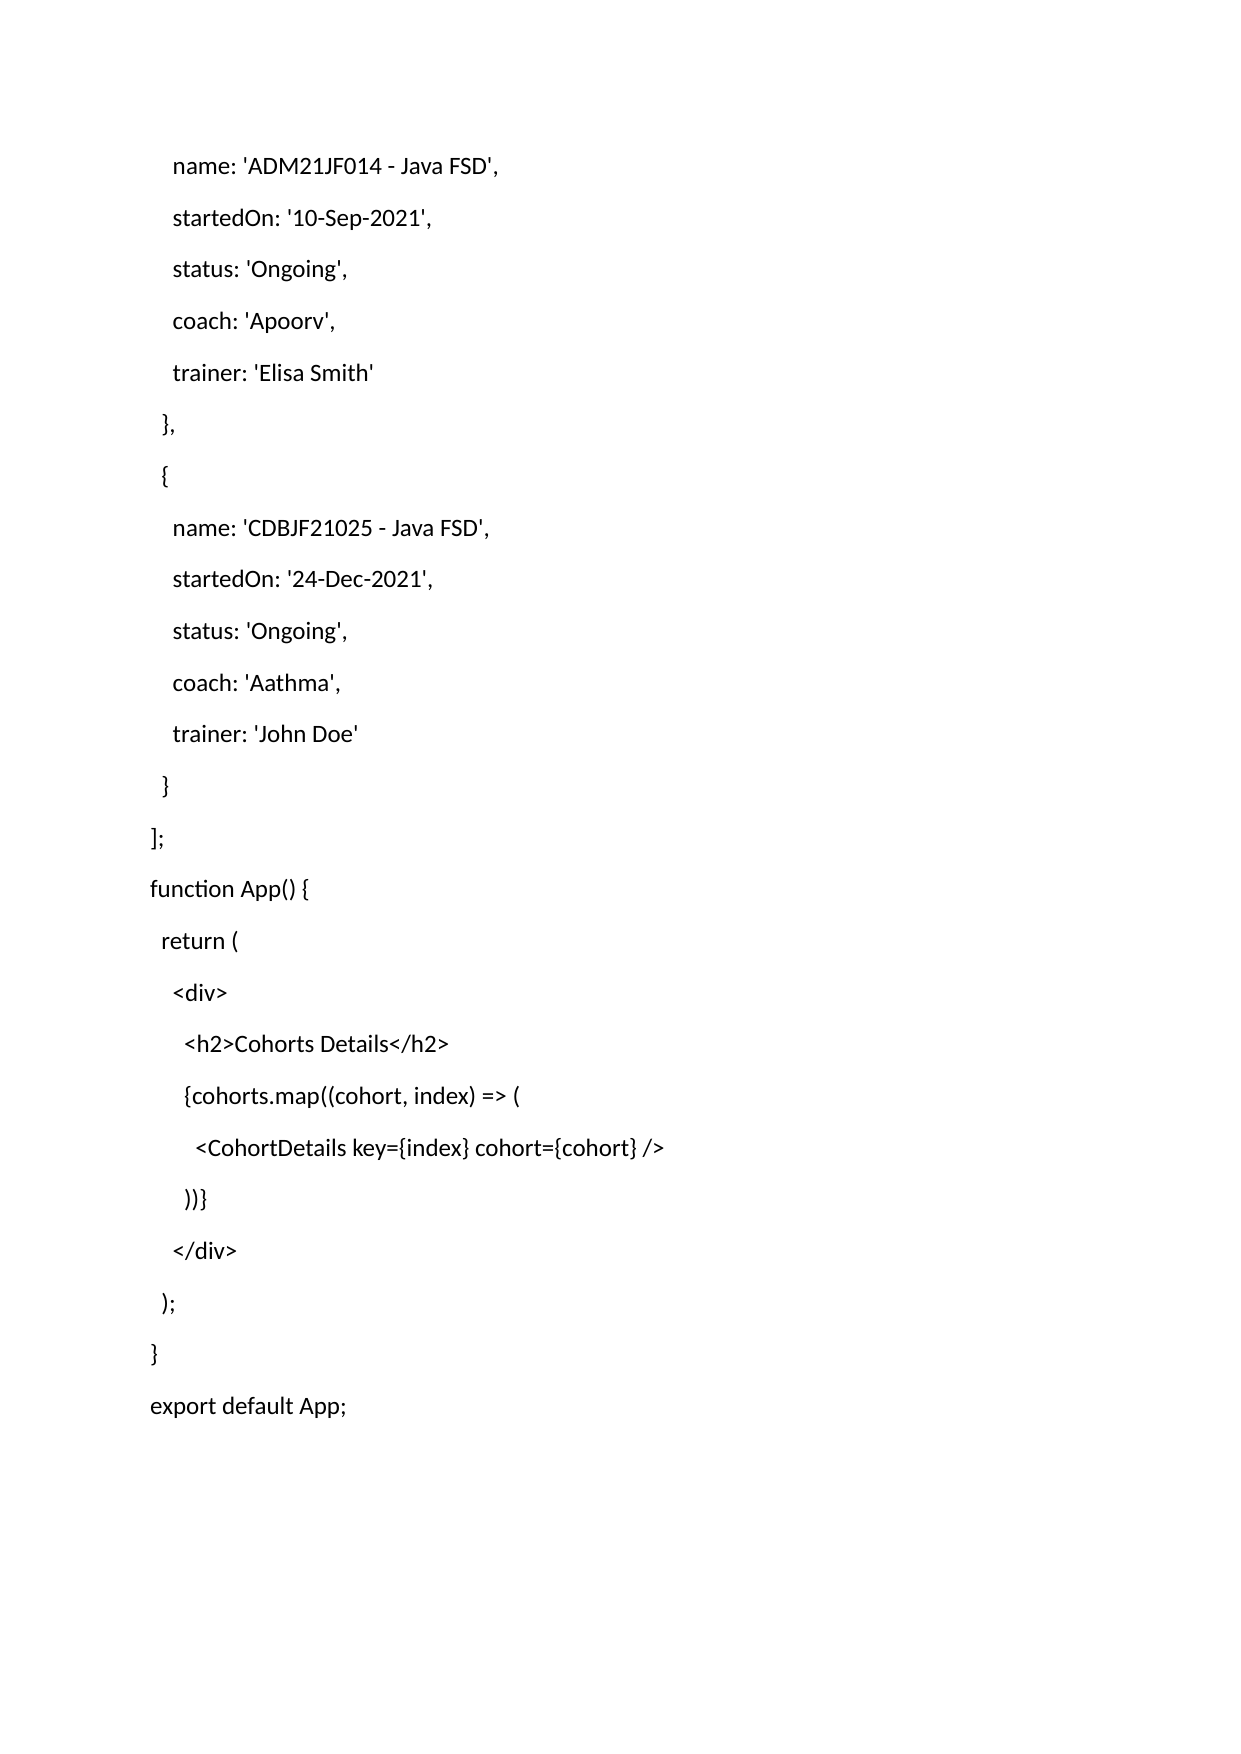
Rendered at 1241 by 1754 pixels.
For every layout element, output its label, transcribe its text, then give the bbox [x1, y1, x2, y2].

text startedOn: '24-Dec-2021', [150, 563, 1090, 594]
text {cohorts.map((cohort, index) => ( [150, 1080, 1090, 1111]
text <div> [150, 977, 1090, 1007]
text ]; [150, 822, 1090, 852]
text return ( [150, 925, 1090, 956]
text status: 'Ongoing', [150, 253, 1090, 284]
text export default App; [150, 1390, 1090, 1421]
text trainer: 'Elisa Smith' [150, 357, 1090, 387]
text ); [150, 1287, 1090, 1317]
text { [150, 460, 1090, 491]
text startedOn: '10-Sep-2021', [150, 202, 1090, 232]
text } [150, 1338, 1090, 1369]
text coach: 'Aathma', [150, 667, 1090, 697]
text ))} [150, 1183, 1090, 1214]
text name: 'CDBJF21025 - Java FSD', [150, 512, 1090, 542]
text status: 'Ongoing', [150, 615, 1090, 646]
text } [150, 770, 1090, 801]
text </div> [150, 1235, 1090, 1266]
text function App() { [150, 873, 1090, 904]
text trainer: 'John Doe' [150, 718, 1090, 749]
text }, [150, 408, 1090, 439]
text <h2>Cohorts Details</h2> [150, 1028, 1090, 1059]
text coach: 'Apoorv', [150, 305, 1090, 336]
text <CohortDetails key={index} cohort={cohort} /> [150, 1132, 1090, 1162]
text name: 'ADM21JF014 - Java FSD', [150, 150, 1090, 181]
